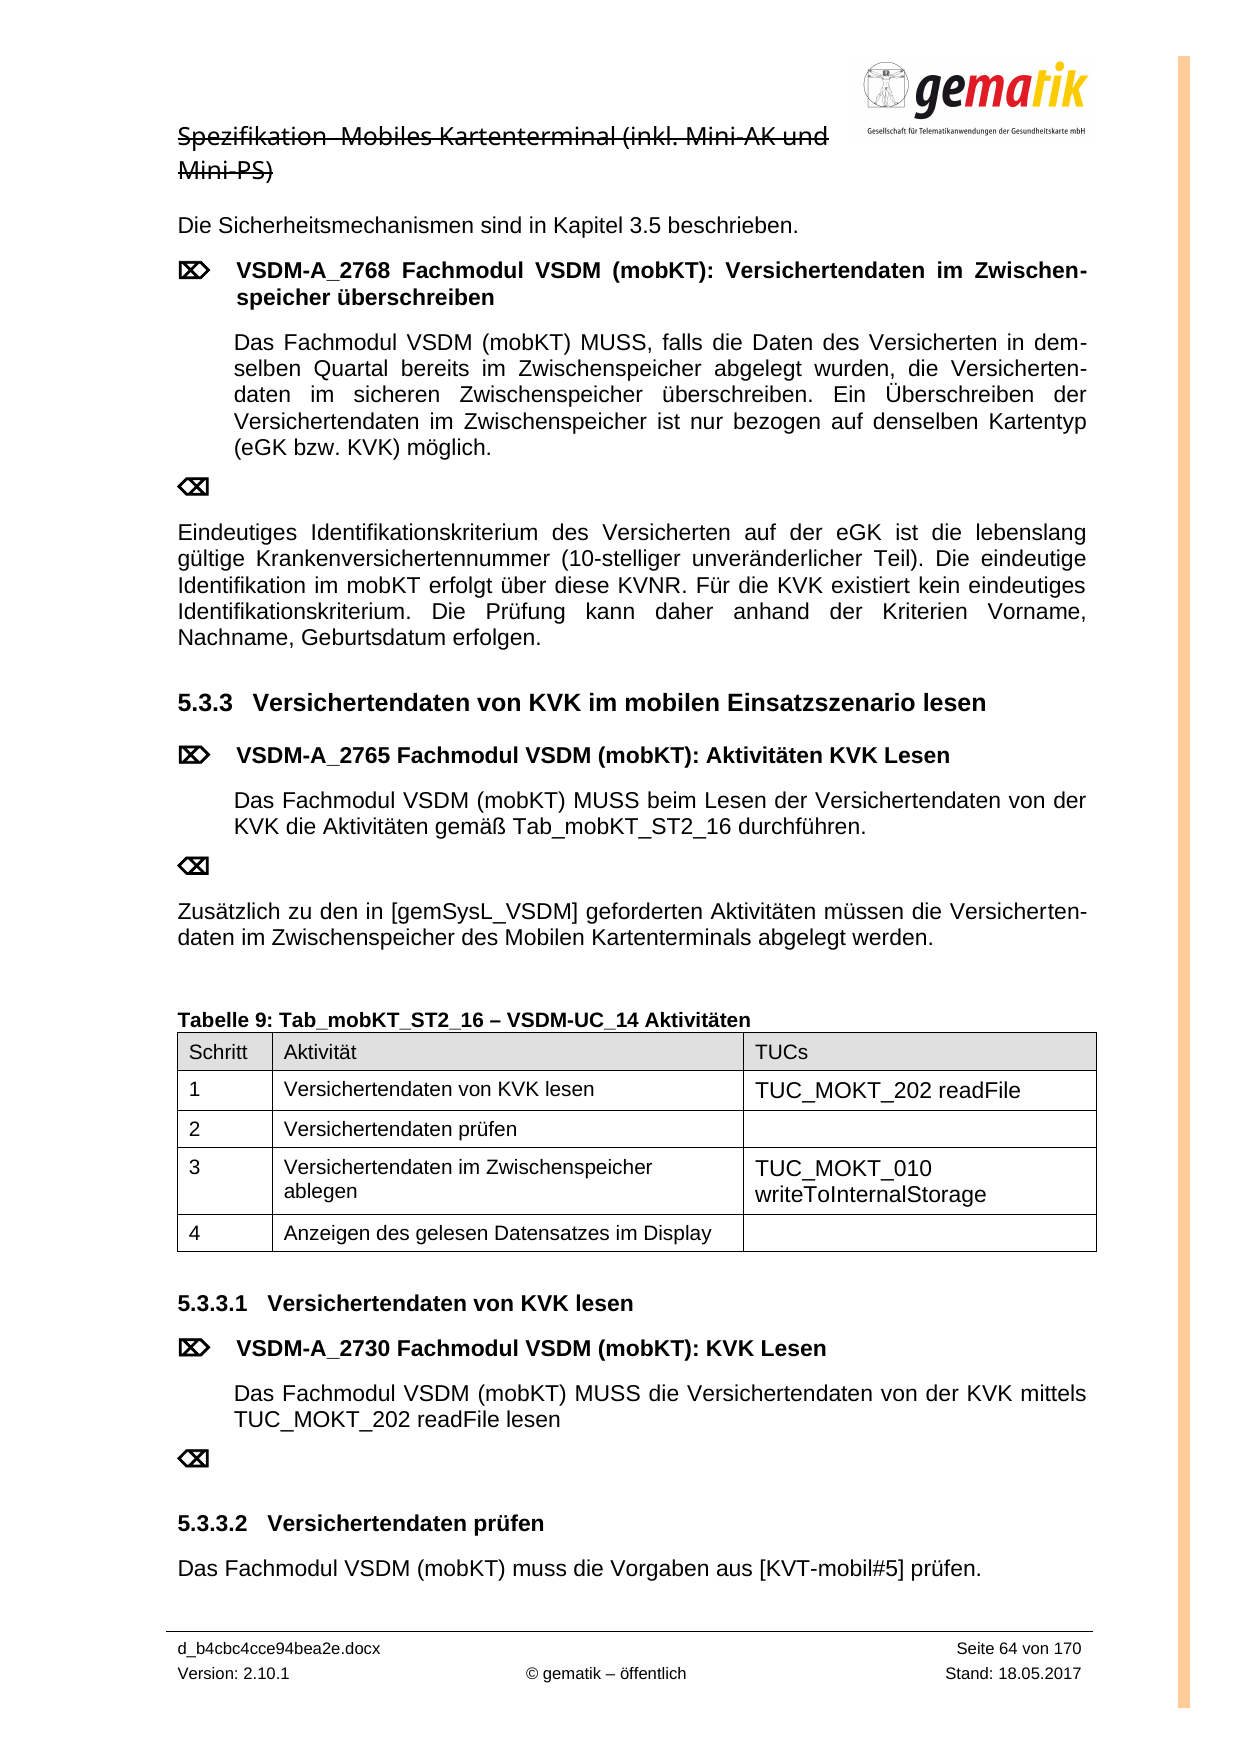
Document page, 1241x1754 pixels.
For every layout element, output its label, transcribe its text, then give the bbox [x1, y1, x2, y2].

text Zusätzlich zu den in [gemSysL_VSDM] geforderten Aktivitäten müssen die Versichertendaten im Zwischenspeicher des Mobilen Kartenterminals abgelegt werden. [177, 898, 1087, 951]
table_header Aktivität [273, 1033, 743, 1070]
text Tabelle 9: Tab_mobKT_ST2_16 – VSDM-UC_14 Aktivitäten [177, 1008, 1087, 1032]
table_header TUCs [744, 1033, 1096, 1070]
text Die Sicherheitsmechanismen sind in Kapitel 3.5 beschrieben. [177, 212, 1087, 238]
table_cell 3 [178, 1148, 272, 1213]
table_cell 4 [178, 1215, 272, 1251]
table_cell Versichertendaten prüfen [273, 1111, 743, 1147]
text Das Fachmodul VSDM (mobKT) MUSS die Versichertendaten von der KVK mittels TUC_MOKT_202 readFile lesen [233, 1380, 1087, 1432]
table_header Schritt [178, 1033, 272, 1070]
text Das Fachmodul VSDM (mobKT) MUSS beim Lesen der Versichertendaten von der KVK die Aktivitäten gemäß Tab_mobKT_ST2_16 durchführen. [233, 787, 1087, 840]
text Das Fachmodul VSDM (mobKT) MUSS, falls die Daten des Versicherten in demselben Quartal bereits im Zwischenspeicher abgelegt wurden, die Versichertendaten im sicheren Zwischenspeicher überschreiben. Ein Überschreiben der Versichertendaten im Zwischenspeicher ist nur bezogen auf denselben Kartentyp (eGK bzw. KVK) möglich. [233, 329, 1087, 461]
table_cell Versichertendaten von KVK lesen [273, 1071, 743, 1110]
picture [854, 56, 1091, 145]
text Das Fachmodul VSDM (mobKT) muss die Vorgaben aus [KVT-mobil#5] prüfen. [177, 1554, 1087, 1581]
table_cell [744, 1215, 1096, 1251]
table_cell TUC_MOKT_010 writeToInternalStorage [744, 1148, 1096, 1213]
table_cell 2 [178, 1111, 272, 1147]
text Eindeutiges Identifikationskriterium des Versicherten auf der eGK ist die lebenslang gültige Krankenversichertennummer (10-stelliger unveränderlicher Teil). Die eindeutige Identifikation im mobKT erfolgt über diese KVNR. Für die KVK existiert kein eindeutiges Identifikationskriterium. Die Prüfung kann daher anhand der Kriterien Vorname, Nachname, Geburtsdatum erfolgen. [177, 519, 1087, 651]
text VSDM-A_2765 Fachmodul VSDM (mobKT): Aktivitäten KVK Lesen [177, 742, 1087, 768]
table_cell Anzeigen des gelesen Datensatzes im Display [273, 1215, 743, 1251]
subtitle Versichertendaten prüfen [177, 1509, 1087, 1536]
table_cell [744, 1111, 1096, 1147]
table_cell TUC_MOKT_202 readFile [744, 1071, 1096, 1110]
subtitle Versichertendaten von KVK lesen [177, 1289, 1087, 1316]
subtitle Versichertendaten von KVK im mobilen Einsatzszenario lesen [177, 688, 1087, 717]
text VSDM-A_2730 Fachmodul VSDM (mobKT): KVK Lesen [177, 1334, 1087, 1361]
table_cell 1 [178, 1071, 272, 1110]
table_cell Versichertendaten im Zwischenspeicher ablegen [273, 1148, 743, 1213]
text VSDM-A_2768 Fachmodul VSDM (mobKT): Versichertendaten im Zwischenspeicher überschreiben [177, 257, 1087, 310]
